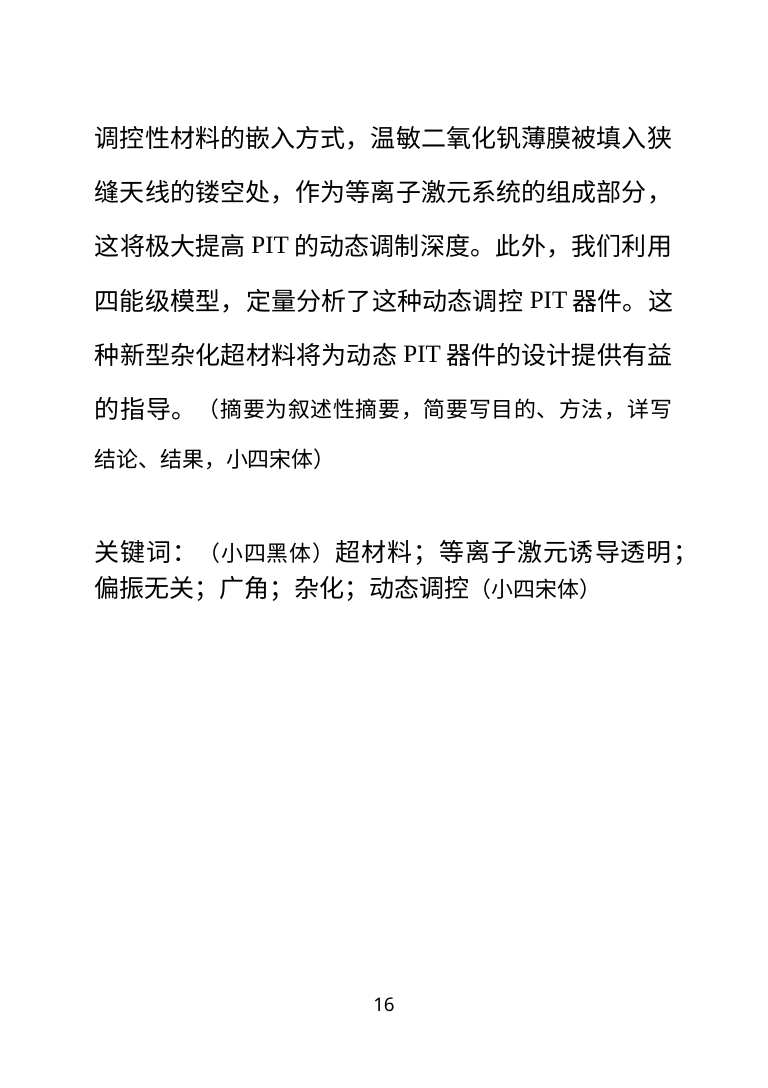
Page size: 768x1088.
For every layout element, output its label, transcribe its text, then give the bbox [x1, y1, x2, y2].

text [94, 118, 673, 474]
text 关键词：（小四黑体）超材料；等离子激元诱导透明；偏振无关；广角；杂化；动态调控（小四宋体） [94, 532, 673, 604]
